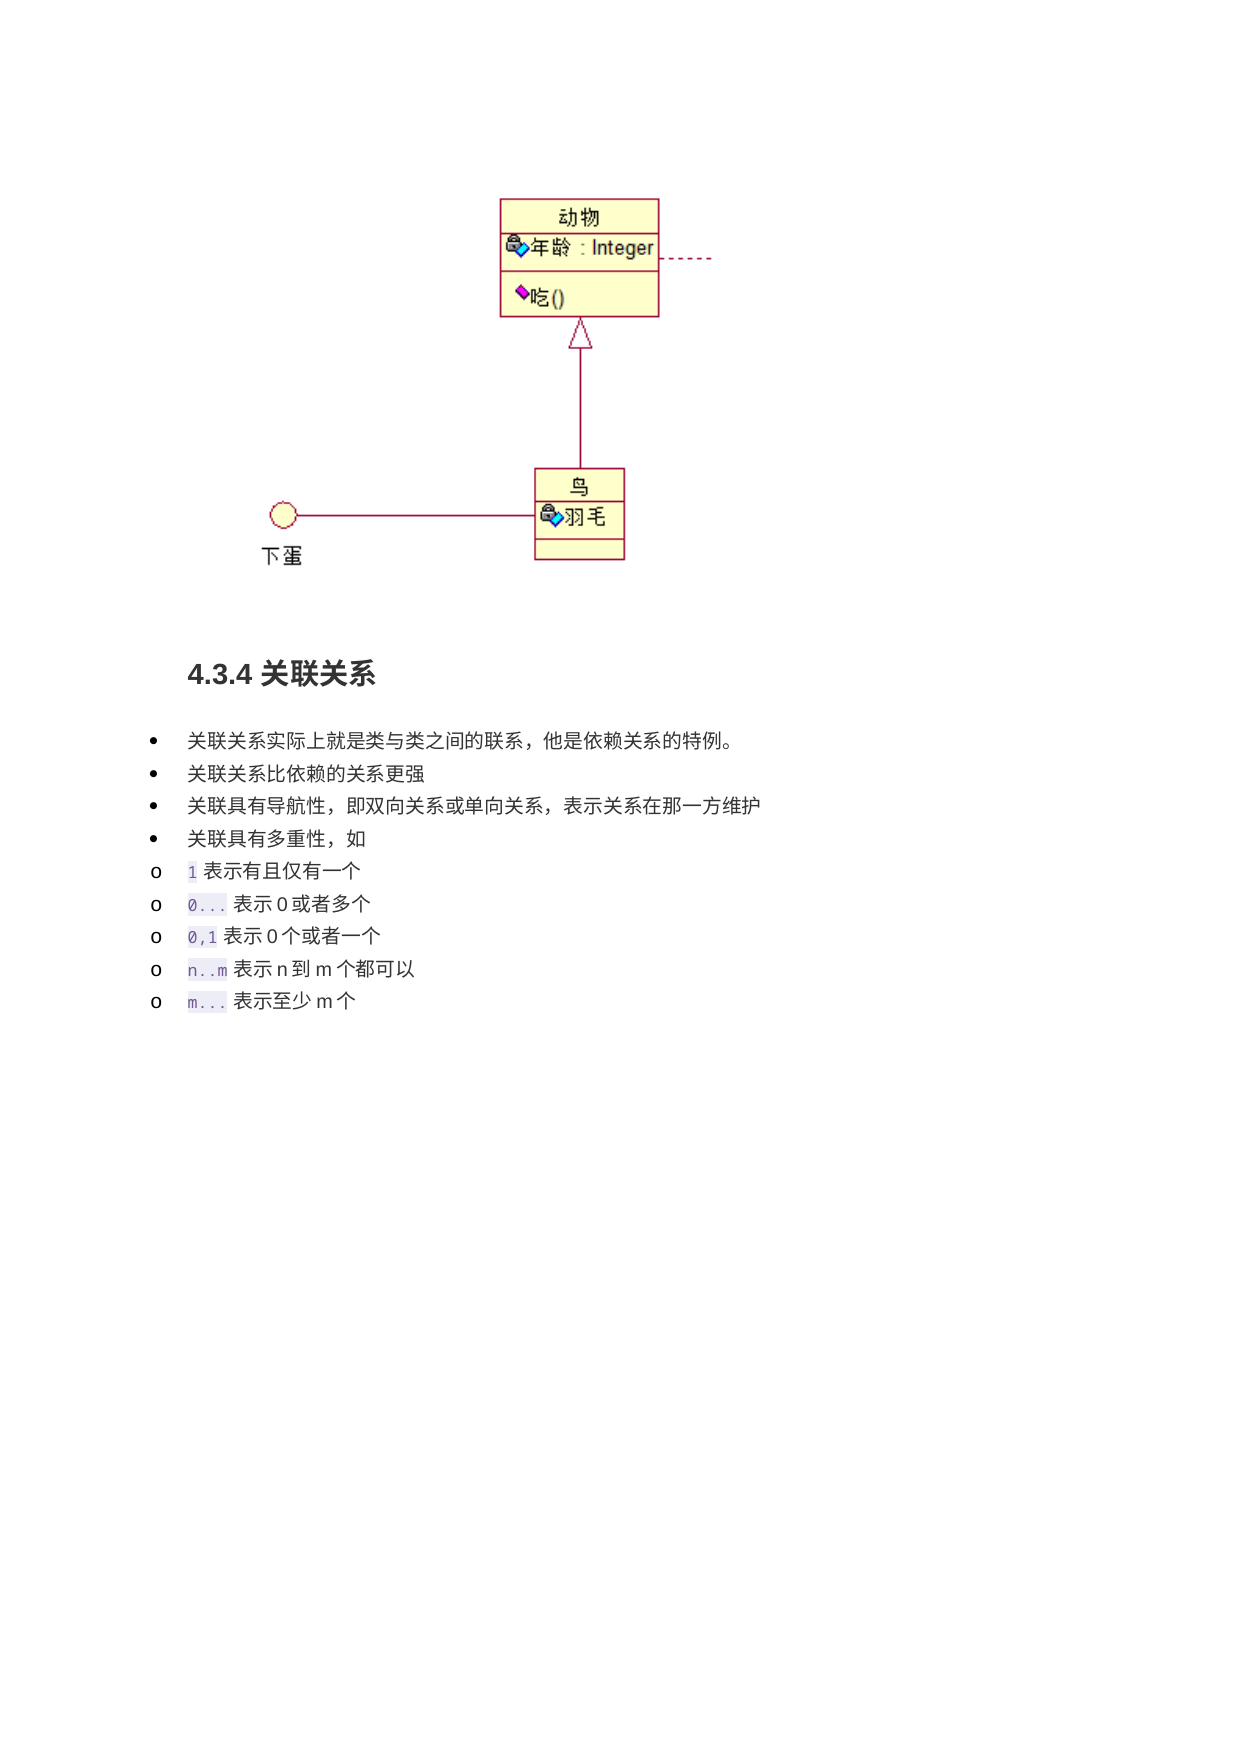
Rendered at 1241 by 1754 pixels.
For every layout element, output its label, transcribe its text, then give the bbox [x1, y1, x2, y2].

picture [187, 162, 713, 595]
list 0... 表示0或者多个 [150, 886, 1053, 919]
list 关联关系比依赖的关系更强 [150, 756, 1053, 789]
subtitle 4.3.4 关联关系 [187, 639, 1053, 704]
list m... 表示至少m个 [150, 984, 1053, 1016]
list 关联具有多重性，如 [150, 821, 1053, 854]
list 关联关系实际上就是类与类之间的联系，他是依赖关系的特例。 [150, 724, 1053, 756]
list n..m 表示n到m个都可以 [150, 951, 1053, 984]
list 0,1 表示0个或者一个 [150, 919, 1053, 951]
list 关联具有导航性，即双向关系或单向关系，表示关系在那一方维护 [150, 789, 1053, 821]
list 1 表示有且仅有一个 [150, 854, 1053, 886]
